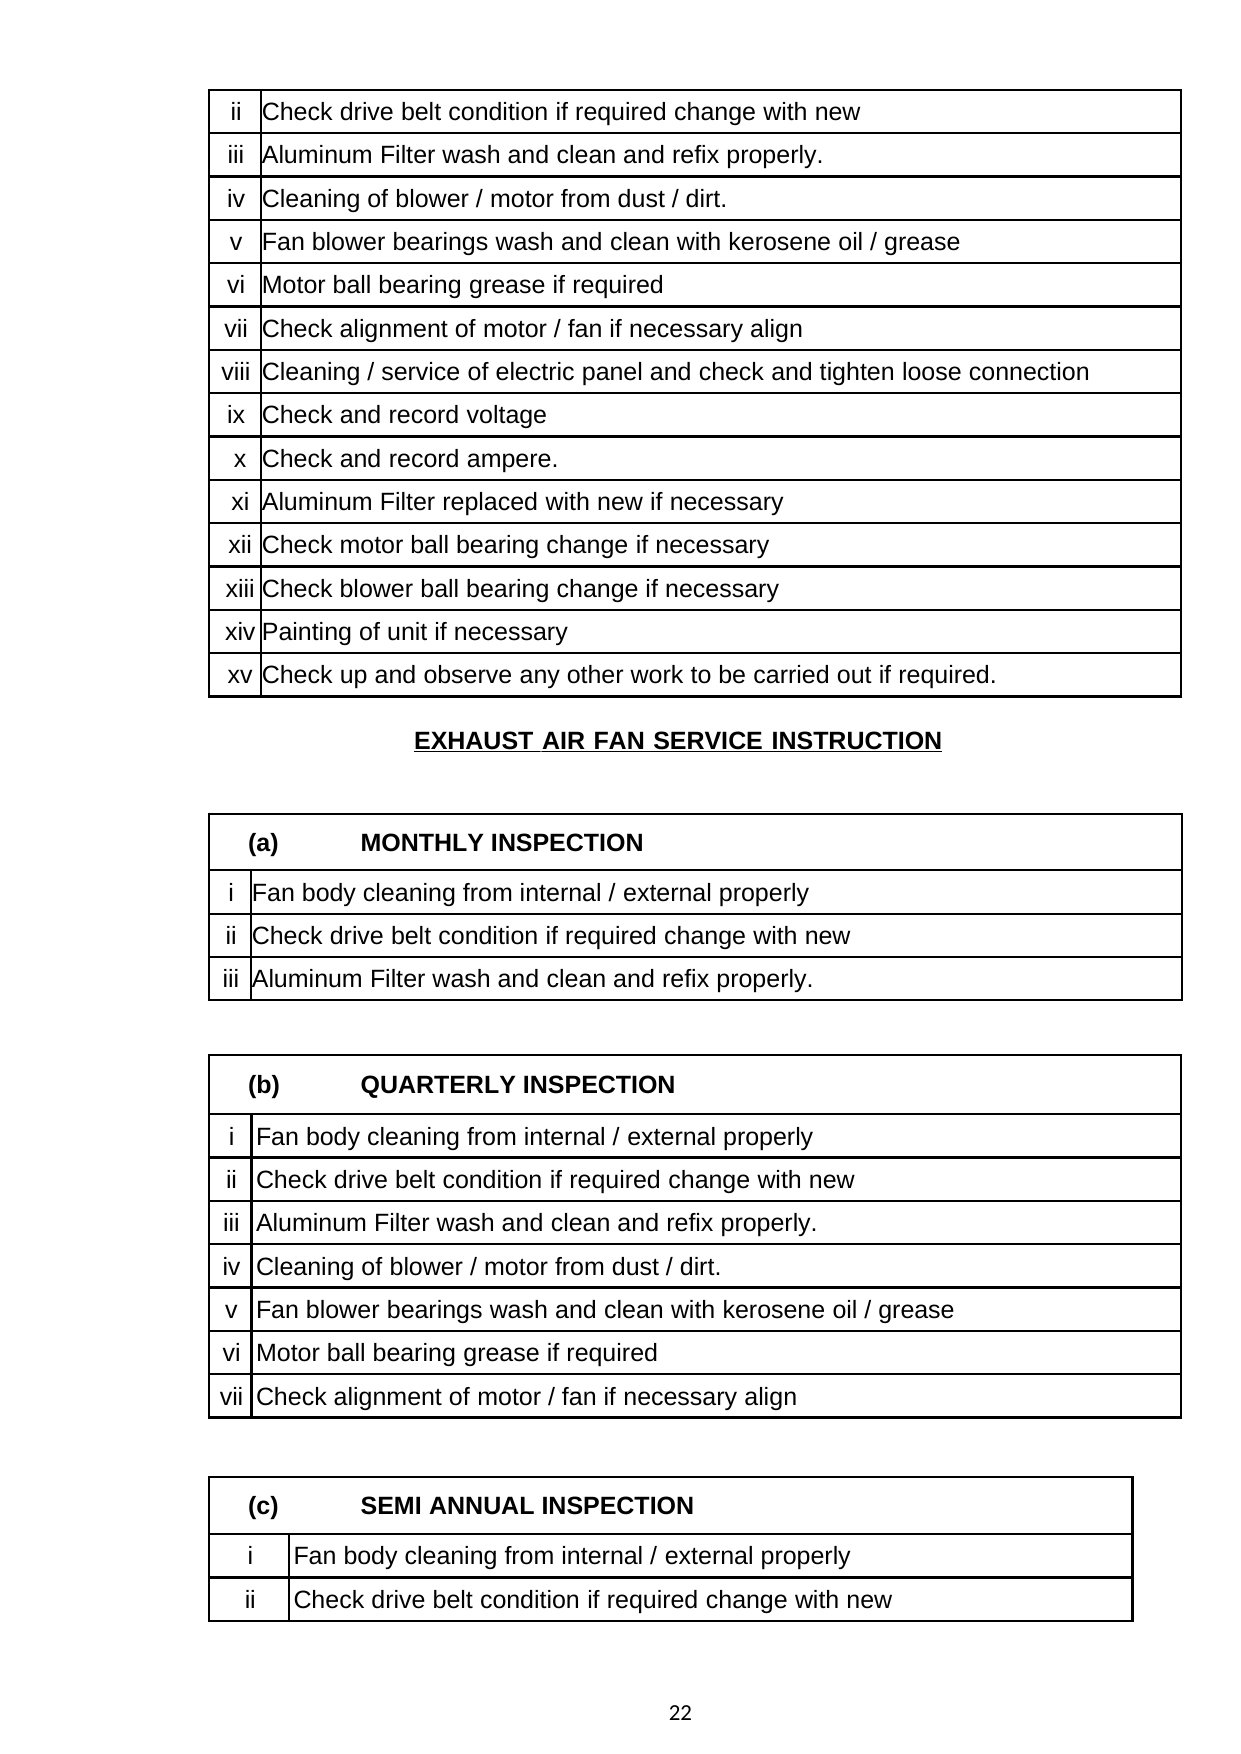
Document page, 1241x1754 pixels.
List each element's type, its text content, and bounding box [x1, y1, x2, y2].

table_cell Check drive belt condition if required change with new [262, 91, 1180, 132]
table_cell Cleaning / service of electric panel and check and tighten loose connection [262, 351, 1180, 392]
table_cell ii [210, 1579, 288, 1620]
table_cell iii [210, 1202, 250, 1243]
table_cell xi [210, 481, 260, 522]
table_cell Aluminum Filter replaced with new if necessary [262, 481, 1180, 522]
table_cell Motor ball bearing grease if required [253, 1332, 1180, 1373]
table_cell Painting of unit if necessary [262, 611, 1180, 652]
table_cell ii [210, 91, 260, 132]
table_cell iii [210, 134, 260, 175]
table_cell i [210, 871, 250, 913]
table_cell Motor ball bearing grease if required [262, 264, 1180, 305]
table_cell Check alignment of motor / fan if necessary align [253, 1375, 1180, 1416]
table_header QUARTERLY INSPECTION [210, 1056, 1180, 1113]
table_cell Check motor ball bearing change if necessary [262, 524, 1180, 565]
table_cell iv [210, 178, 260, 219]
table_cell v [210, 1289, 250, 1330]
table_cell ii [210, 1159, 250, 1200]
table_cell Aluminum Filter wash and clean and refix properly. [262, 134, 1180, 175]
table_cell Cleaning of blower / motor from dust / dirt. [262, 178, 1180, 219]
table_cell i [210, 1535, 288, 1576]
table_cell vi [210, 1332, 250, 1373]
table_cell Check alignment of motor / fan if necessary align [262, 308, 1180, 349]
text EXHAUST AIR FAN SERVICE INSTRUCTION [195, 726, 1161, 755]
table_cell i [210, 1115, 250, 1156]
table_cell Check and record voltage [262, 394, 1180, 435]
table_cell Check up and observe any other work to be carried out if required. [262, 654, 1180, 695]
table_cell xii [210, 524, 260, 565]
table_cell Fan body cleaning from internal / external properly [290, 1535, 1131, 1576]
table_cell xv [210, 654, 260, 695]
table_cell viii [210, 351, 260, 392]
table_cell Check and record ampere. [262, 438, 1180, 479]
table_cell Cleaning of blower / motor from dust / dirt. [253, 1245, 1180, 1286]
table_cell iii [210, 958, 250, 999]
table_cell vii [210, 1375, 250, 1416]
table_cell vi [210, 264, 260, 305]
table_cell Fan blower bearings wash and clean with kerosene oil / grease [262, 221, 1180, 262]
table_cell Check drive belt condition if required change with new [290, 1579, 1131, 1620]
table_cell Fan body cleaning from internal / external properly [252, 871, 1181, 913]
table_cell vii [210, 308, 260, 349]
table_cell Aluminum Filter wash and clean and refix properly. [253, 1202, 1180, 1243]
table_cell Check drive belt condition if required change with new [253, 1159, 1180, 1200]
table_header MONTHLY INSPECTION [210, 815, 1181, 869]
table_cell x [210, 438, 260, 479]
table_cell Check blower ball bearing change if necessary [262, 568, 1180, 609]
table_cell iv [210, 1245, 250, 1286]
table_cell Check drive belt condition if required change with new [252, 915, 1181, 956]
table_cell v [210, 221, 260, 262]
table_cell xiv [210, 611, 260, 652]
table_header SEMI ANNUAL INSPECTION [210, 1478, 1131, 1533]
table_cell Fan blower bearings wash and clean with kerosene oil / grease [253, 1289, 1180, 1330]
table_cell Fan body cleaning from internal / external properly [253, 1115, 1180, 1156]
table_cell ix [210, 394, 260, 435]
table_cell Aluminum Filter wash and clean and refix properly. [252, 958, 1181, 999]
table_cell ii [210, 915, 250, 956]
table_cell xiii [210, 568, 260, 609]
